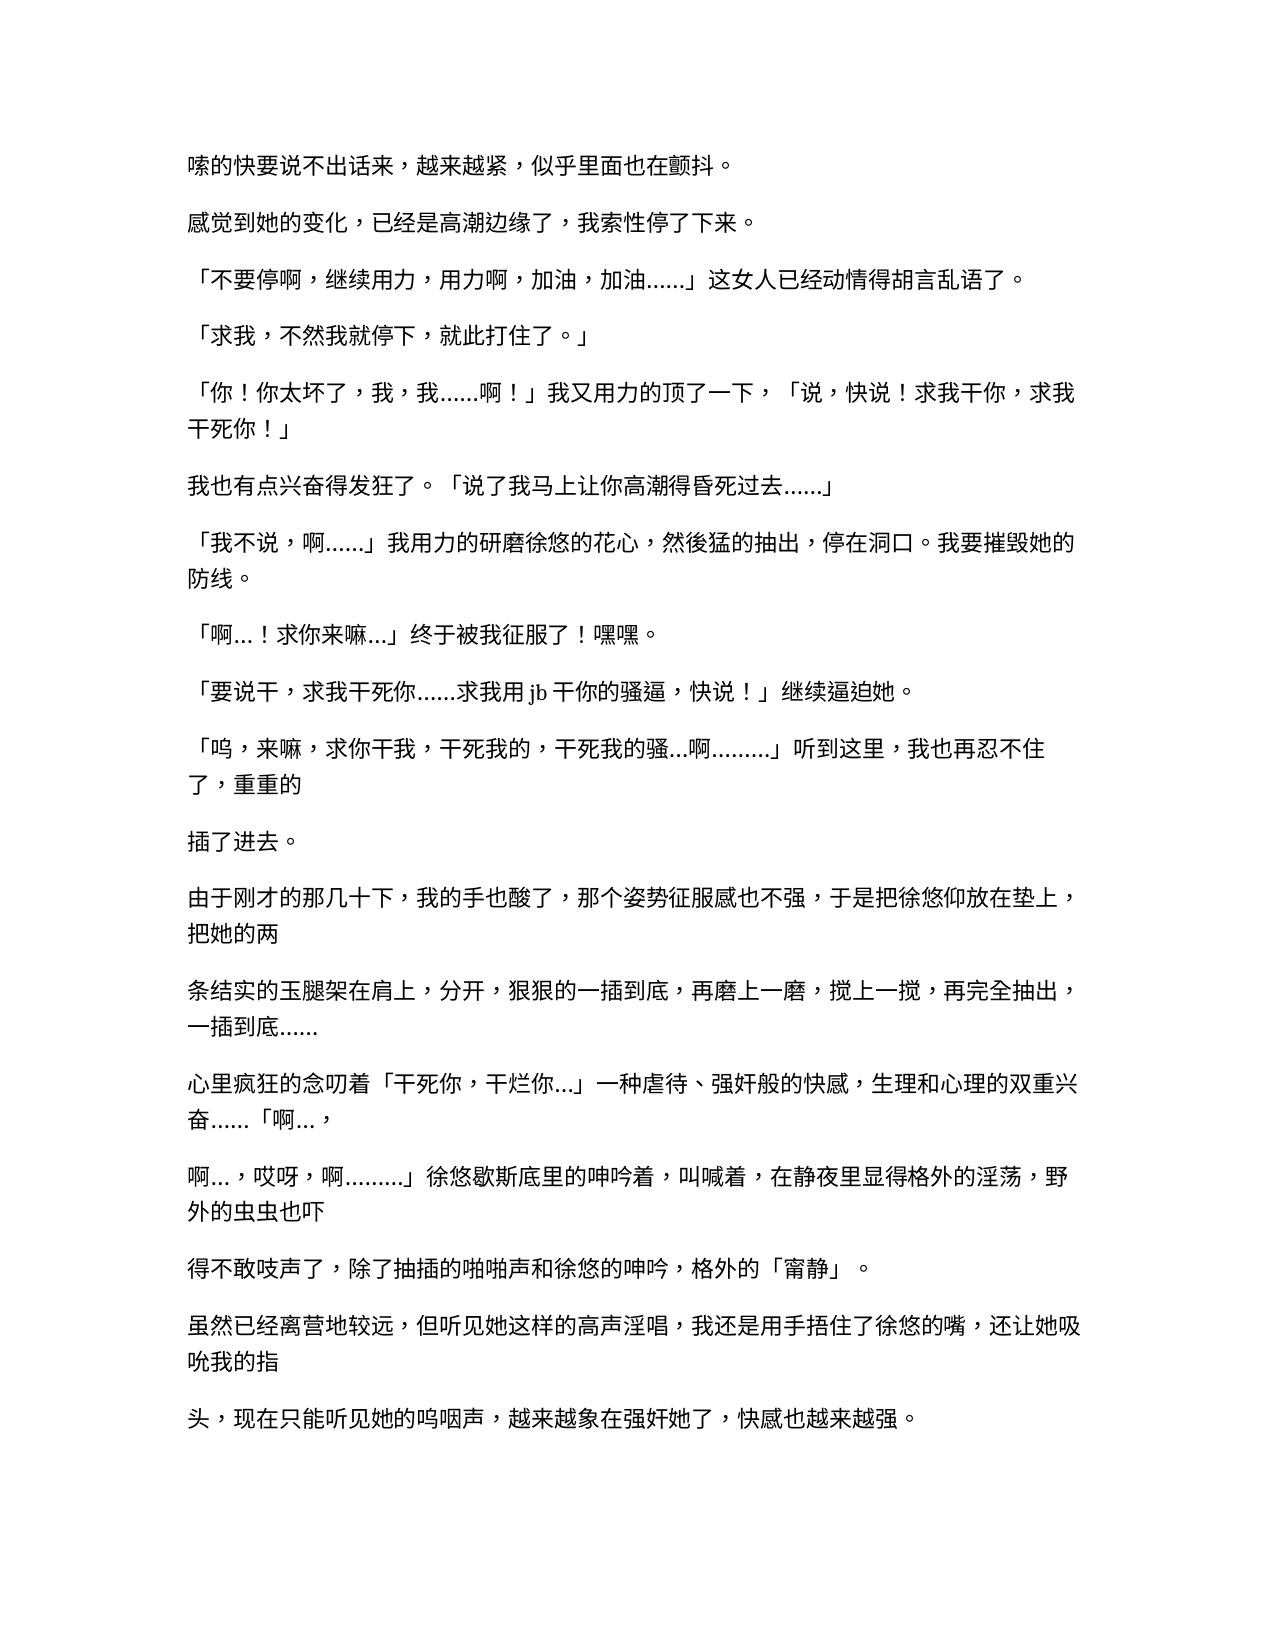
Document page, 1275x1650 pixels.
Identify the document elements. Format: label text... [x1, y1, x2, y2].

text 得不敢吱声了，除了抽插的啪啪声和徐悠的呻吟，格外的「甯静」。 [187, 1253, 1087, 1284]
text 插了进去。 [187, 826, 1087, 857]
text 「你！你太坏了，我，我……啊！」我又用力的顶了一下，「说，快说！求我干你，求我干死你！」 [187, 377, 1087, 444]
text 虽然已经离营地较远，但听见她这样的高声淫唱，我还是用手捂住了徐悠的嘴，还让她吸吮我的指 [187, 1310, 1087, 1377]
text 由于刚才的那几十下，我的手也酸了，那个姿势征服感也不强，于是把徐悠仰放在垫上，把她的两 [187, 882, 1087, 949]
text 我也有点兴奋得发狂了。「说了我马上让你高潮得昏死过去……」 [187, 470, 1087, 501]
text 「呜，来嘛，求你干我，干死我的，干死我的骚…啊………」听到这里，我也再忍不住了，重重的 [187, 733, 1087, 800]
text 头，现在只能听见她的呜咽声，越来越象在强奸她了，快感也越来越强。 [187, 1403, 1087, 1434]
text 条结实的玉腿架在肩上，分开，狠狠的一插到底，再磨上一磨，搅上一搅，再完全抽出，一插到底…… [187, 975, 1087, 1042]
text 「不要停啊，继续用力，用力啊，加油，加油……」这女人已经动情得胡言乱语了。 [187, 263, 1087, 295]
text 感觉到她的变化，已经是高潮边缘了，我索性停了下来。 [187, 207, 1087, 238]
text 嗦的快要说不出话来，越来越紧，似乎里面也在颤抖。 [187, 150, 1087, 181]
text 「求我，不然我就停下，就此打住了。」 [187, 320, 1087, 352]
text 啊…，哎呀，啊………」徐悠歇斯底里的呻吟着，叫喊着，在静夜里显得格外的淫荡，野外的虫虫也吓 [187, 1160, 1087, 1228]
text 「我不说，啊……」我用力的研磨徐悠的花心，然後猛的抽出，停在洞口。我要摧毁她的防线。 [187, 527, 1087, 594]
text 「啊…！求你来嘛…」终于被我征服了！嘿嘿。 [187, 619, 1087, 651]
text 「要说干，求我干死你……求我用jb干你的骚逼，快说！」继续逼迫她。 [187, 676, 1087, 707]
text 心里疯狂的念叨着「干死你，干烂你…」一种虐待、强奸般的快感，生理和心理的双重兴奋……「啊…， [187, 1068, 1087, 1135]
